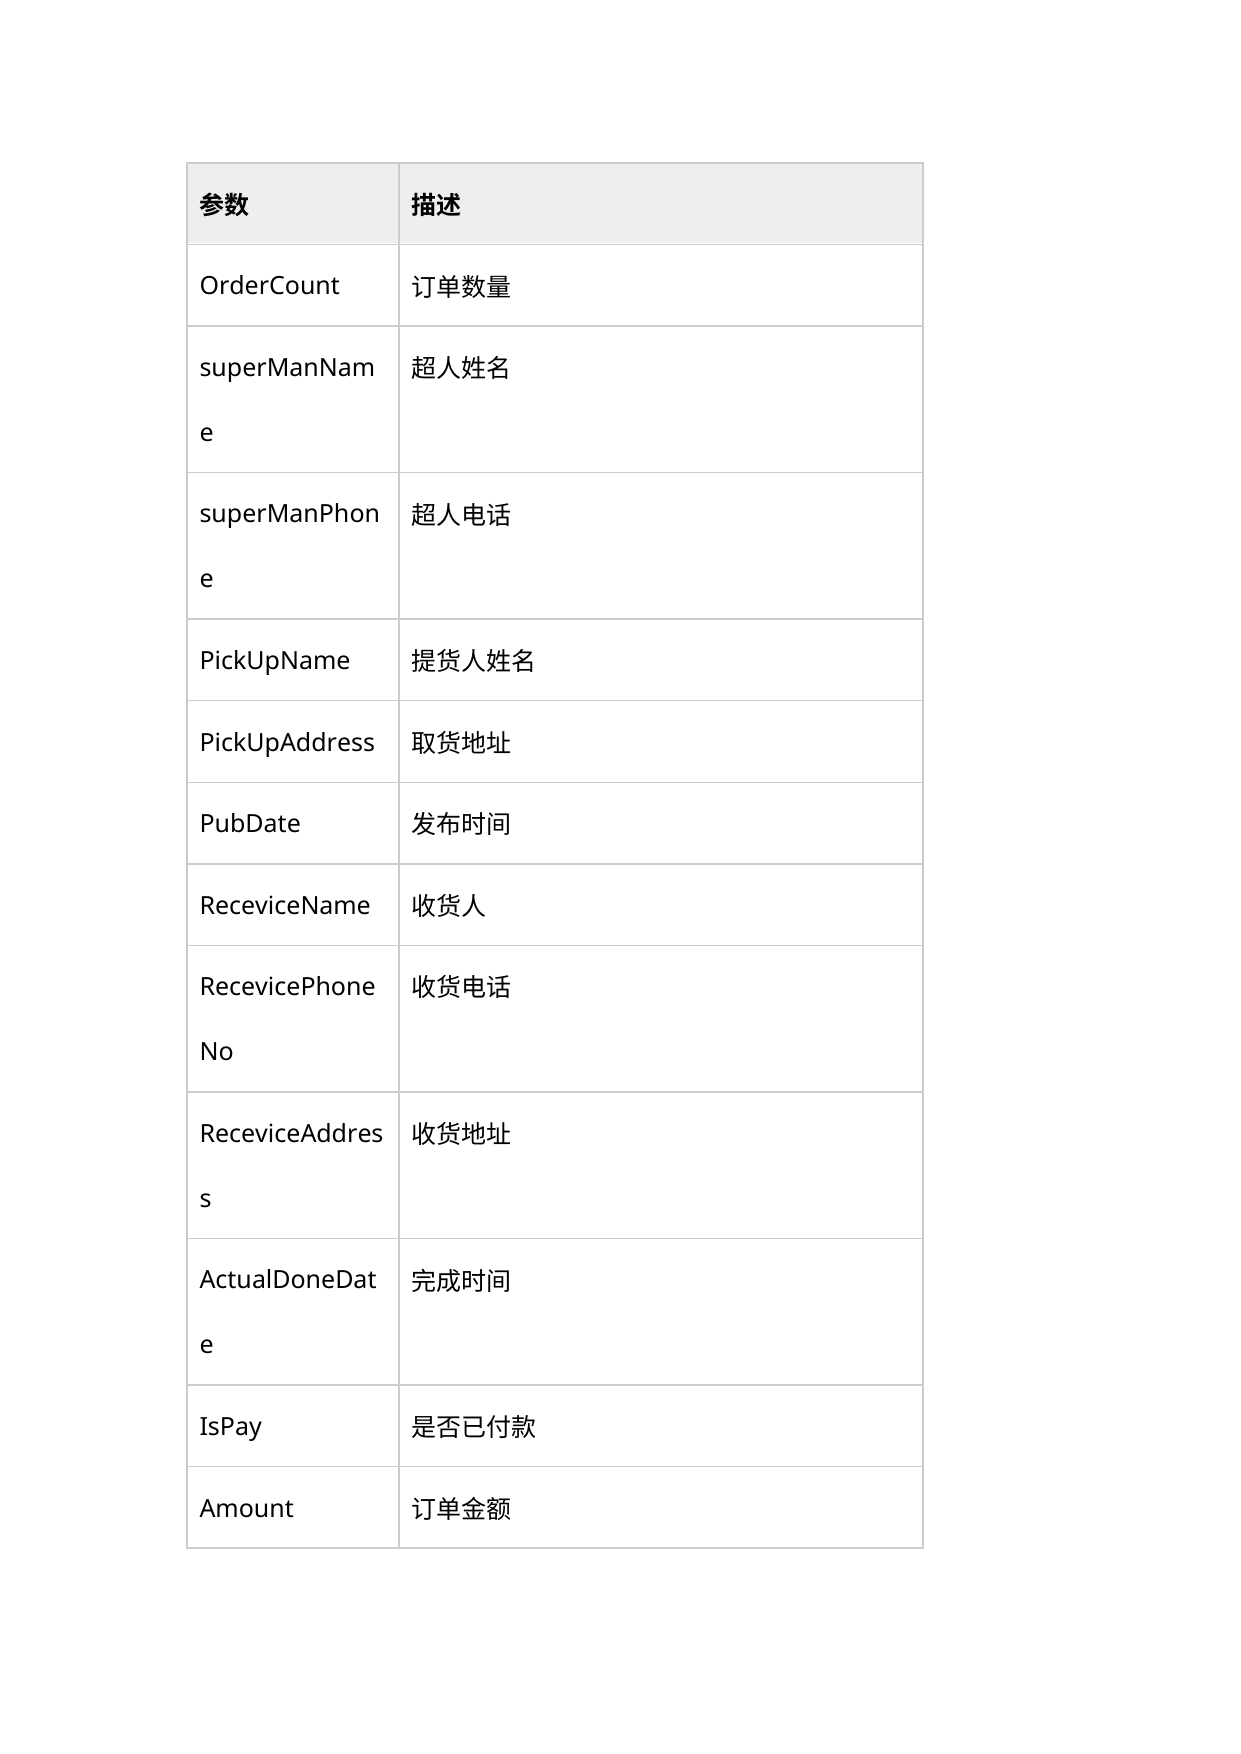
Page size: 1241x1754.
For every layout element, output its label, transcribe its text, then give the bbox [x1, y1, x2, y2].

table_cell 收货人 [400, 865, 922, 944]
table_cell ActualDoneDate [188, 1239, 398, 1384]
table_cell superManPhone [188, 473, 398, 618]
table_cell PickUpAddress [188, 701, 398, 781]
table_cell PickUpName [188, 620, 398, 700]
table_cell 完成时间 [400, 1239, 922, 1384]
table_cell 收货电话 [400, 946, 922, 1091]
table_cell 收货地址 [400, 1093, 922, 1238]
table_cell superManName [188, 327, 398, 472]
table_cell 是否已付款 [400, 1386, 922, 1466]
table_cell 超人姓名 [400, 327, 922, 472]
table_cell 超人电话 [400, 473, 922, 618]
table_header 描述 [400, 164, 922, 243]
table_header 参数 [188, 164, 398, 243]
table_cell ReceviceName [188, 865, 398, 944]
table_cell Amount [188, 1467, 398, 1547]
table_cell 提货人姓名 [400, 620, 922, 700]
table_cell 取货地址 [400, 701, 922, 781]
table_cell IsPay [188, 1386, 398, 1466]
table_cell 订单数量 [400, 245, 922, 325]
table_cell ReceviceAddress [188, 1093, 398, 1238]
table_cell OrderCount [188, 245, 398, 325]
table_cell PubDate [188, 783, 398, 863]
table_cell 发布时间 [400, 783, 922, 863]
table_cell 订单金额 [400, 1467, 922, 1547]
table_cell RecevicePhoneNo [188, 946, 398, 1091]
